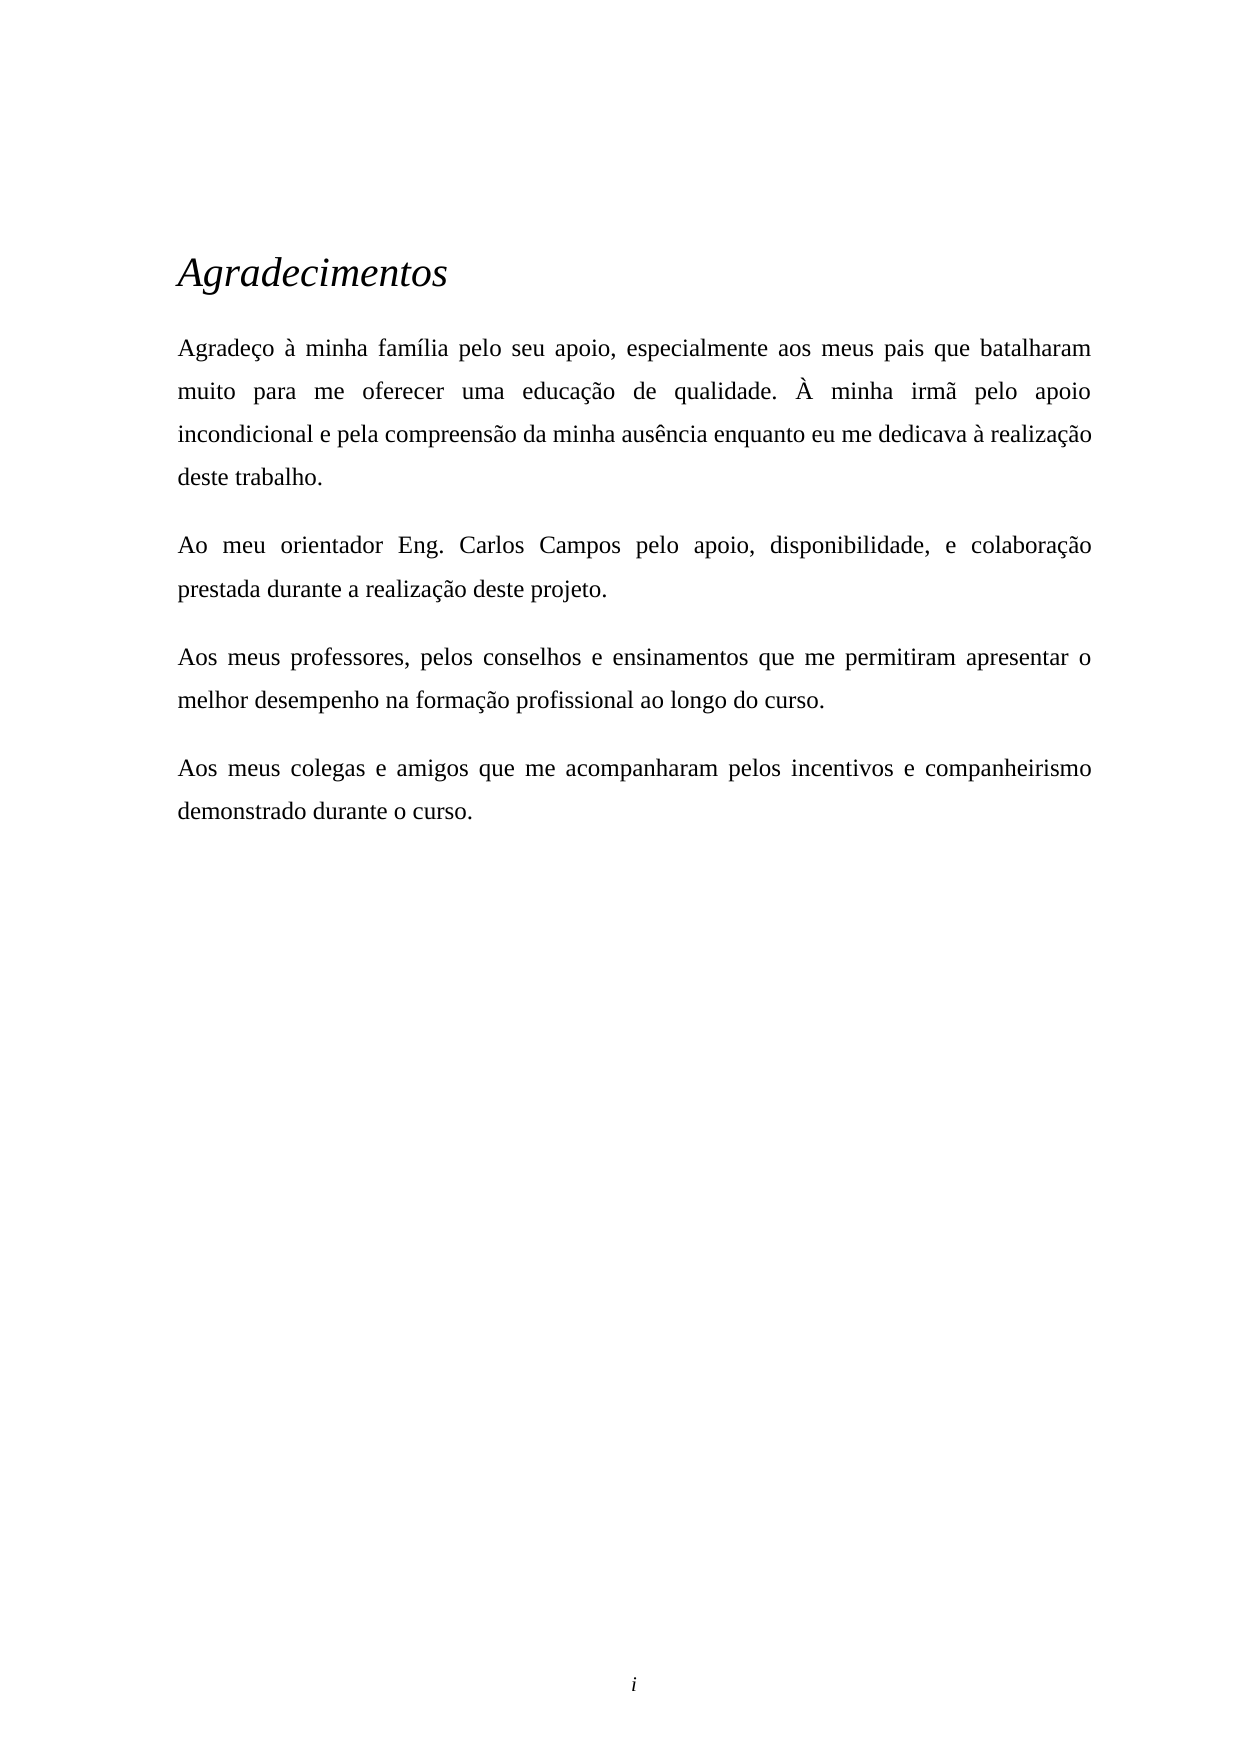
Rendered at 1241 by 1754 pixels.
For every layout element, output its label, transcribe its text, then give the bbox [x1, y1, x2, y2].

text Ao meu orientador Eng. Carlos Campos pelo apoio, disponibilidade, e colaboração prestada durante a realização deste projeto. [177, 531, 1092, 602]
text Aos meus professores, pelos conselhos e ensinamentos que me permitiram apresentar o melhor desempenho na formação profissional ao longo do curso. [177, 642, 1092, 714]
text Agradeço à minha família pelo seu apoio, especialmente aos meus pais que batalharam muito para me oferecer uma educação de qualidade. À minha irmã pelo apoio incondicional e pela compreensão da minha ausência enquanto eu me dedicava à realização deste trabalho. [177, 333, 1092, 491]
text Agradecimentos [177, 248, 1092, 296]
text Aos meus colegas e amigos que me acompanharam pelos incentivos e companheirismo demonstrado durante o curso. [177, 753, 1092, 825]
